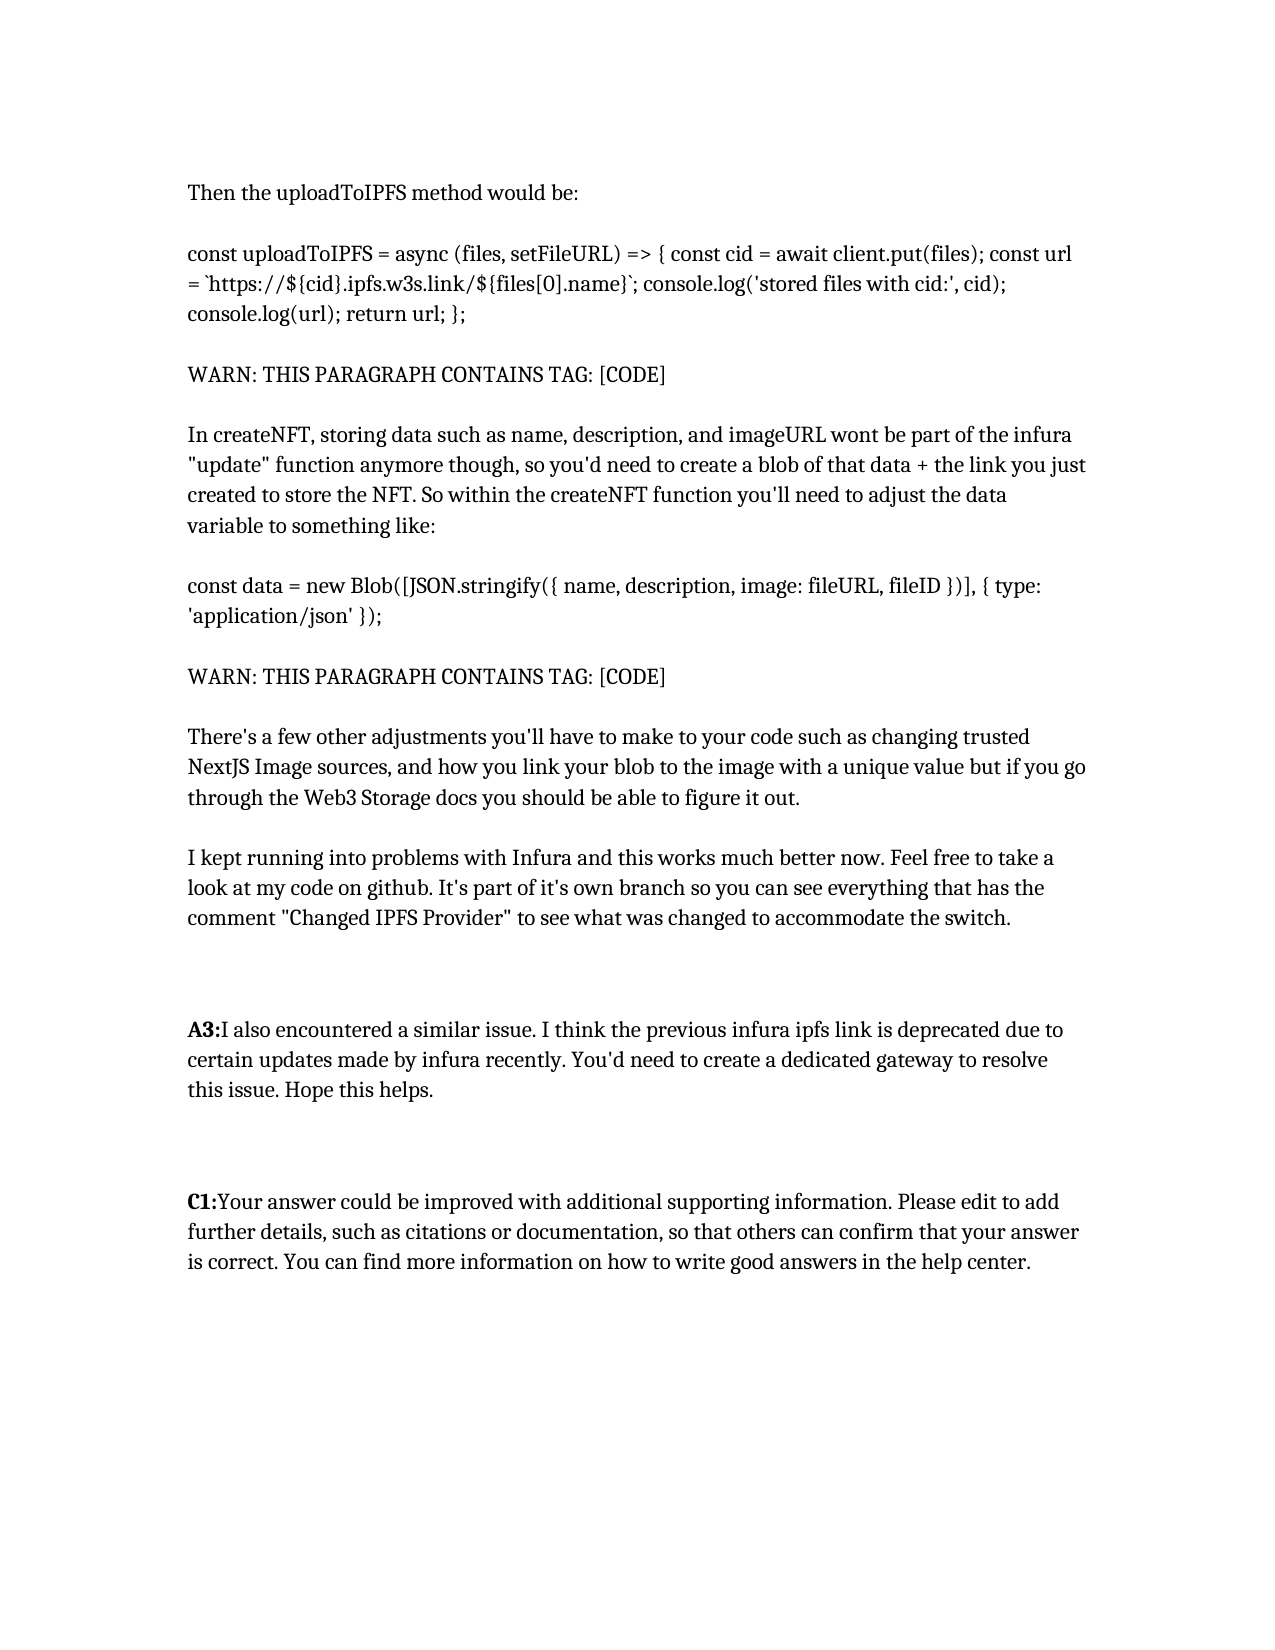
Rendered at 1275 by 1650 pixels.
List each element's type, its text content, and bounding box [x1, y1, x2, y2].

text C1:Your answer could be improved with additional supporting information. Please edit to add further details, such as citations or documentation, so that others can confirm that your answer is correct. You can find more information on how to write good answers in the help center. [187, 1188, 1087, 1275]
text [187, 150, 1087, 992]
text A3:I also encountered a similar issue. I think the previous infura ipfs link is deprecated due to certain updates made by infura recently. You'd need to create a dedicated gateway to resolve this issue. Hope this helps. [187, 1017, 1087, 1164]
